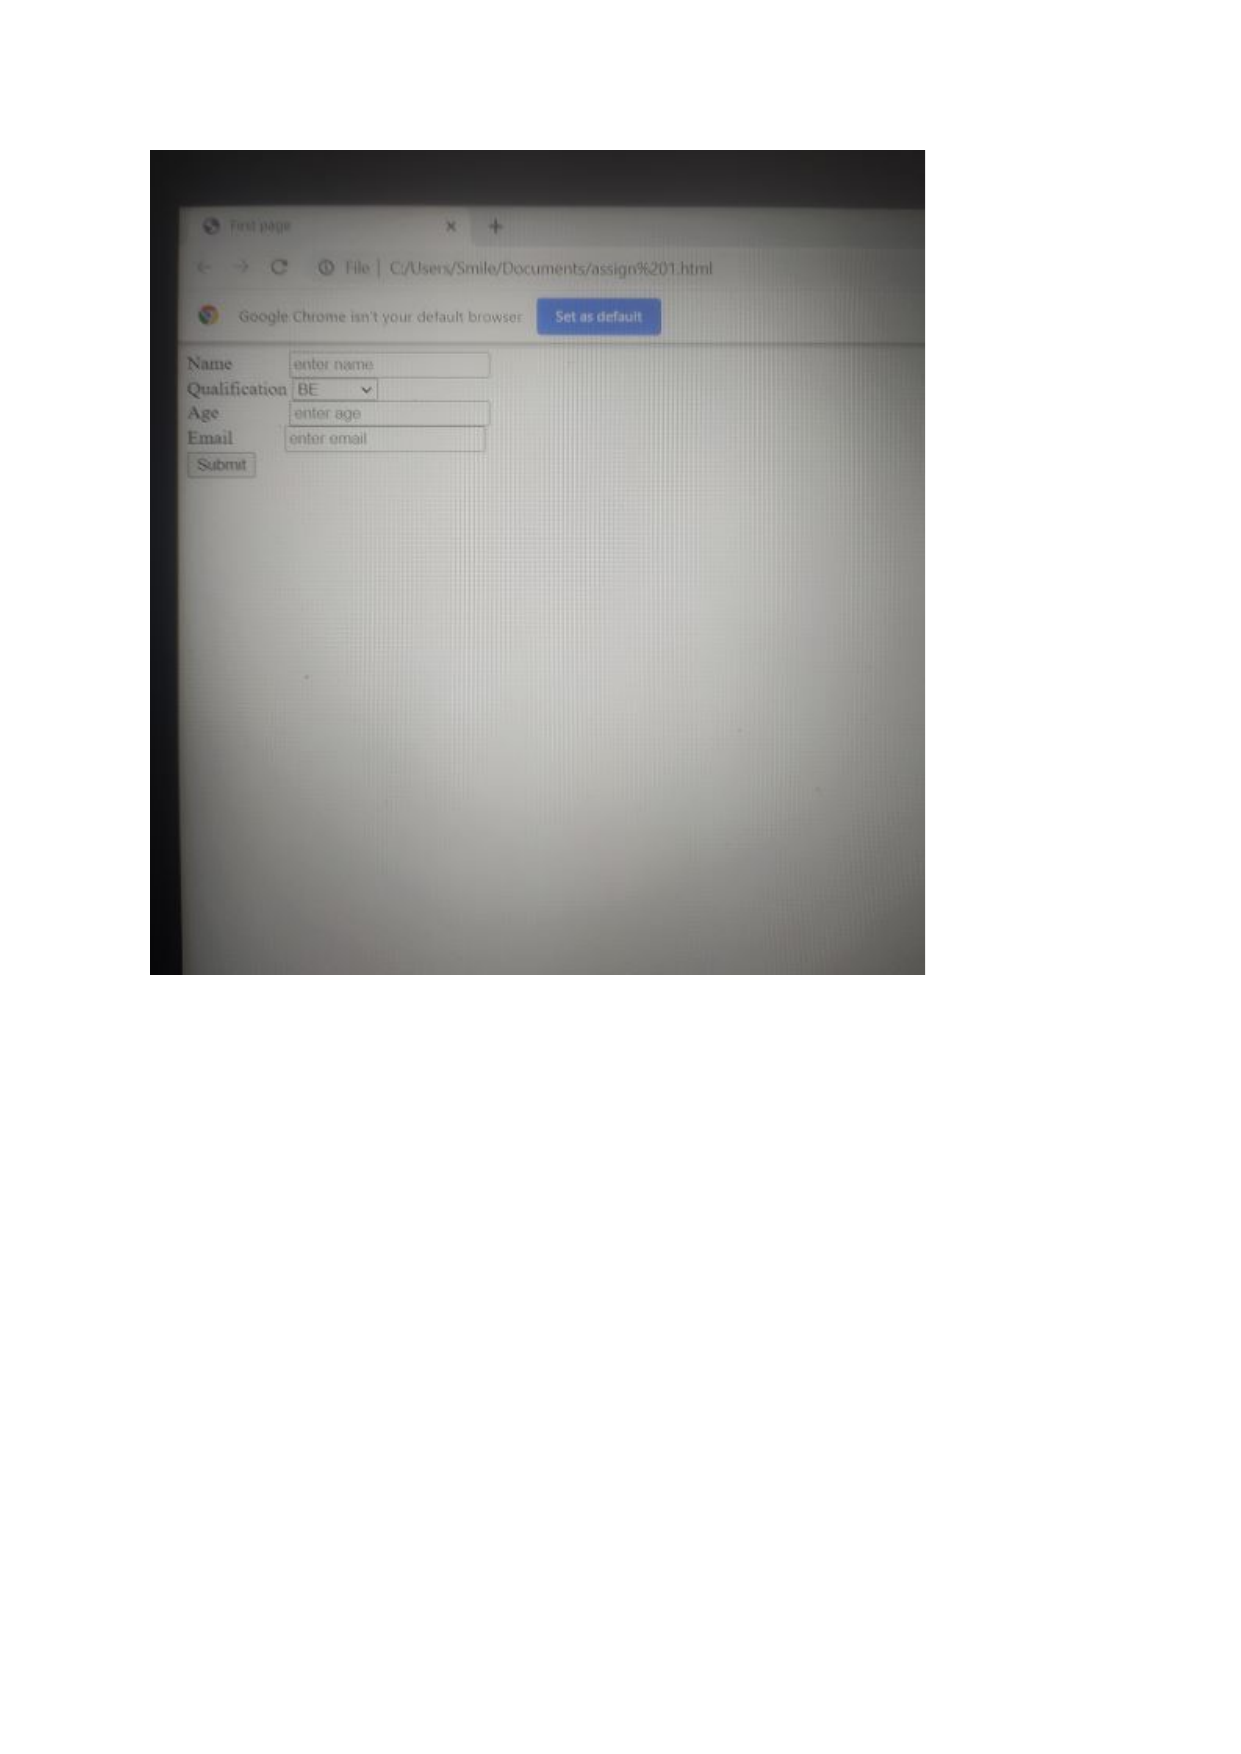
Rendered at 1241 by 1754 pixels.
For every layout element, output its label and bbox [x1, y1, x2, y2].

picture [150, 150, 926, 975]
